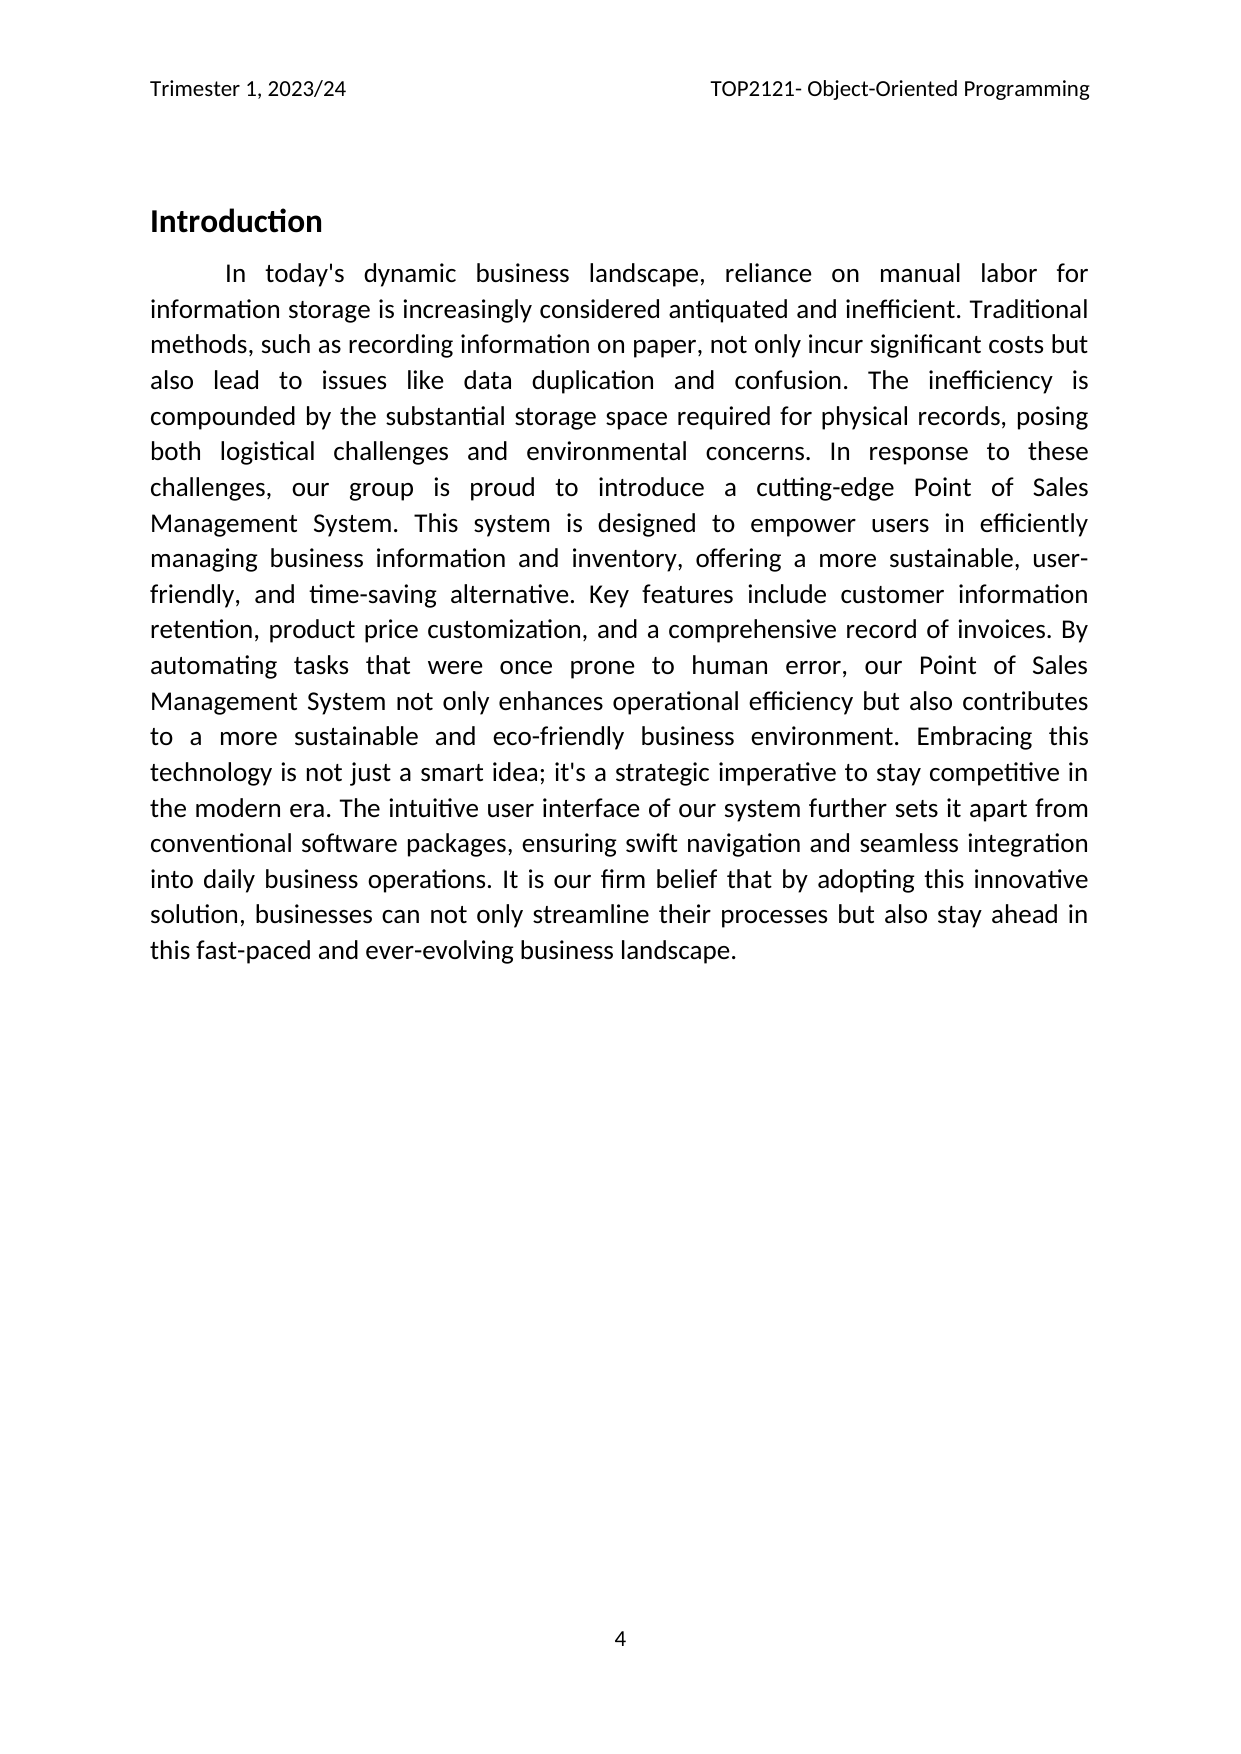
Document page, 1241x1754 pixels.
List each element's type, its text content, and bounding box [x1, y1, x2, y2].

text In today's dynamic business landscape, reliance on manual labor for information storage is increasingly considered antiquated and inefficient. Traditional methods, such as recording information on paper, not only incur significant costs but also lead to issues like data duplication and confusion. The inefficiency is compounded by the substantial storage space required for physical records, posing both logistical challenges and environmental concerns. In response to these challenges, our group is proud to introduce a cutting-edge Point of Sales Management System. This system is designed to empower users in efficiently managing business information and inventory, offering a more sustainable, user-friendly, and time-saving alternative. Key features include customer information retention, product price customization, and a comprehensive record of invoices. By automating tasks that were once prone to human error, our Point of Sales Management System not only enhances operational efficiency but also contributes to a more sustainable and eco-friendly business environment. Embracing this technology is not just a smart idea; it's a strategic imperative to stay competitive in the modern era. The intuitive user interface of our system further sets it apart from conventional software packages, ensuring swift navigation and seamless integration into daily business operations. It is our firm belief that by adopting this innovative solution, businesses can not only streamline their processes but also stay ahead in this fast-paced and ever-evolving business landscape. [150, 256, 1090, 966]
subtitle Introduction [150, 200, 1090, 241]
